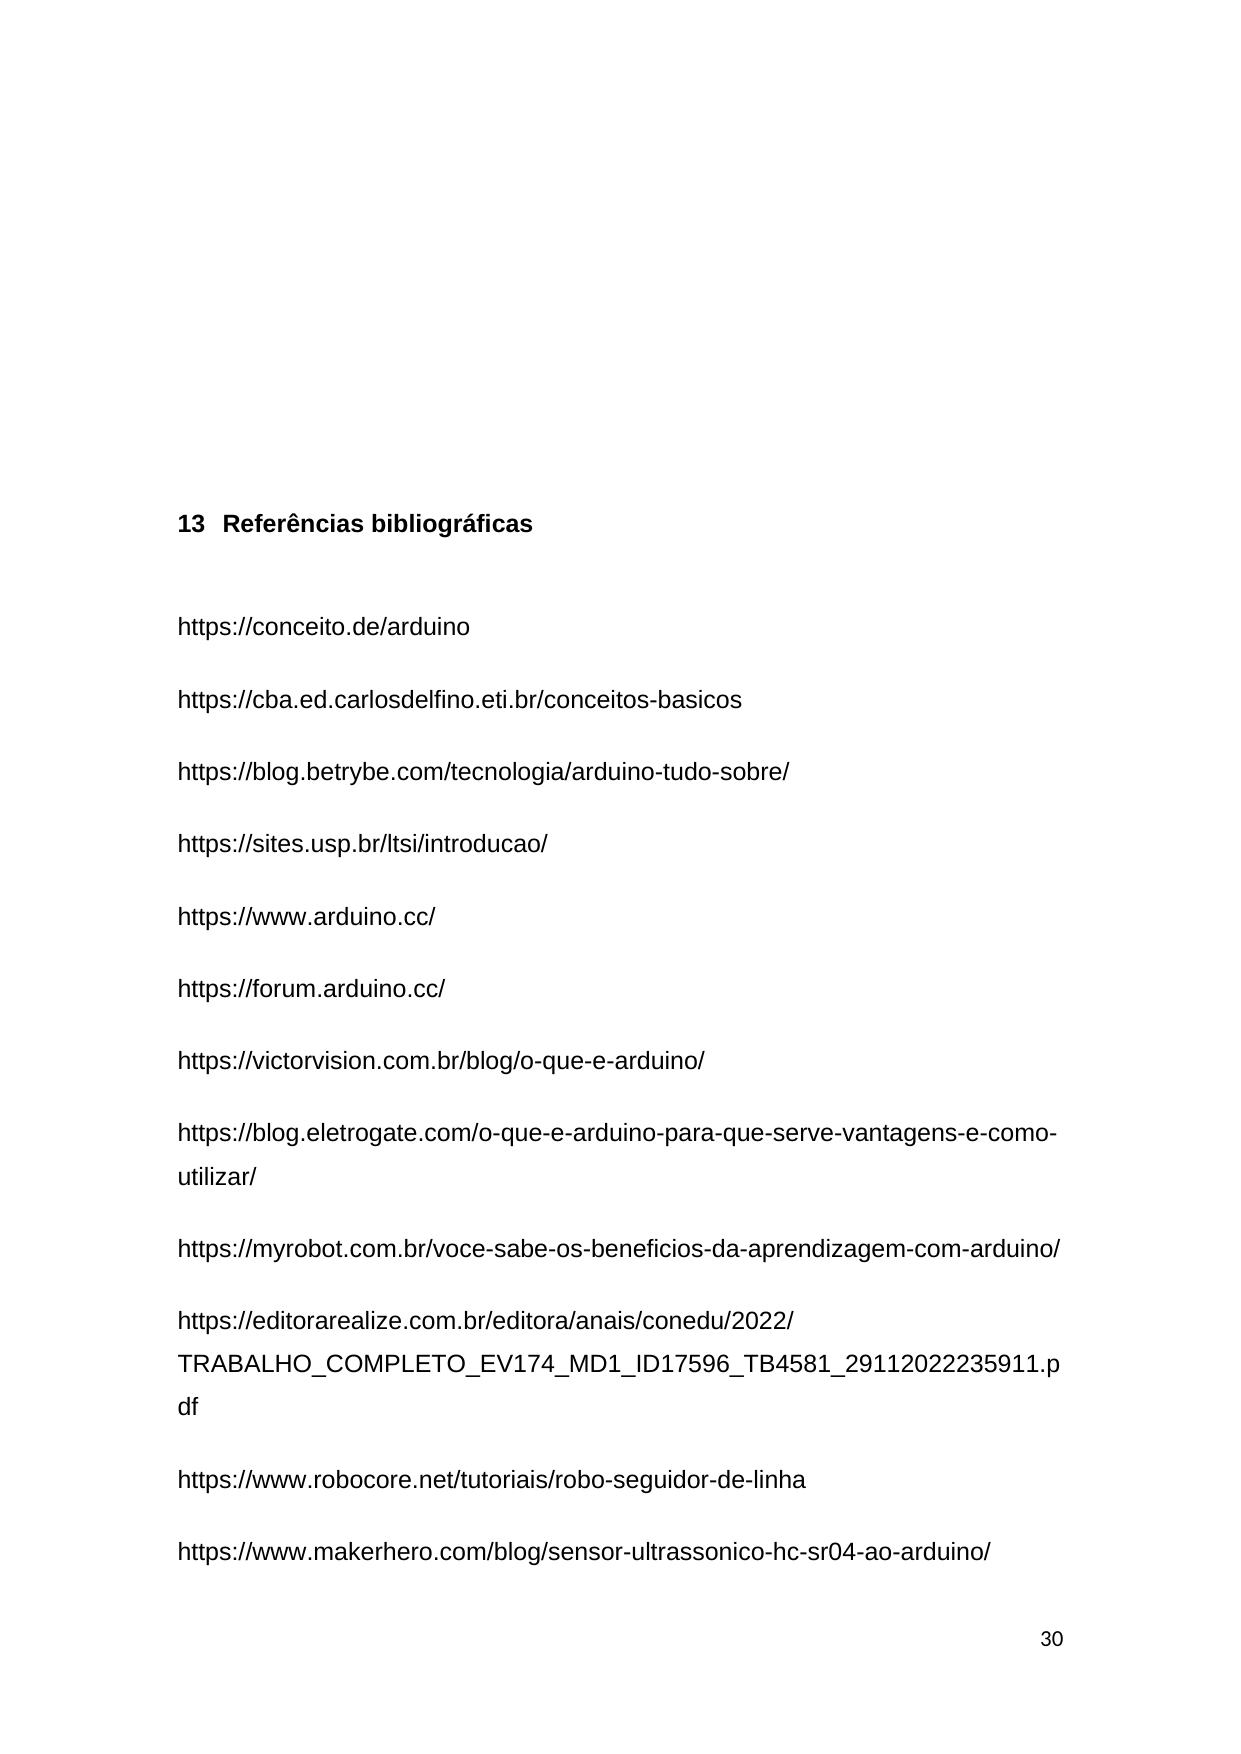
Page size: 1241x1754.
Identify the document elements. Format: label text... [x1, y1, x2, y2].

text https://conceito.de/arduino [177, 612, 1063, 641]
text https://www.makerhero.com/blog/sensor-ultrassonico-hc-sr04-ao-arduino/ [177, 1537, 1063, 1566]
text https://forum.arduino.cc/ [177, 974, 1063, 1003]
text https://editorarealize.com.br/editora/anais/conedu/2022/TRABALHO_COMPLETO_EV174_MD1_ID17596_TB4581_29112022235911.pdf [177, 1306, 1063, 1421]
subtitle Referências bibliográficas [177, 509, 1063, 538]
text https://www.robocore.net/tutoriais/robo-seguidor-de-linha [177, 1465, 1063, 1493]
text https://myrobot.com.br/voce-sabe-os-beneficios-da-aprendizagem-com-arduino/ [177, 1234, 1063, 1263]
text https://victorvision.com.br/blog/o-que-e-arduino/ [177, 1046, 1063, 1075]
text https://blog.betrybe.com/tecnologia/arduino-tudo-sobre/ [177, 757, 1063, 786]
text https://cba.ed.carlosdelfino.eti.br/conceitos-basicos [177, 685, 1063, 713]
text https://www.arduino.cc/ [177, 902, 1063, 930]
text https://blog.eletrogate.com/o-que-e-arduino-para-que-serve-vantagens-e-como-utilizar/ [177, 1118, 1063, 1190]
text https://sites.usp.br/ltsi/introducao/ [177, 829, 1063, 858]
